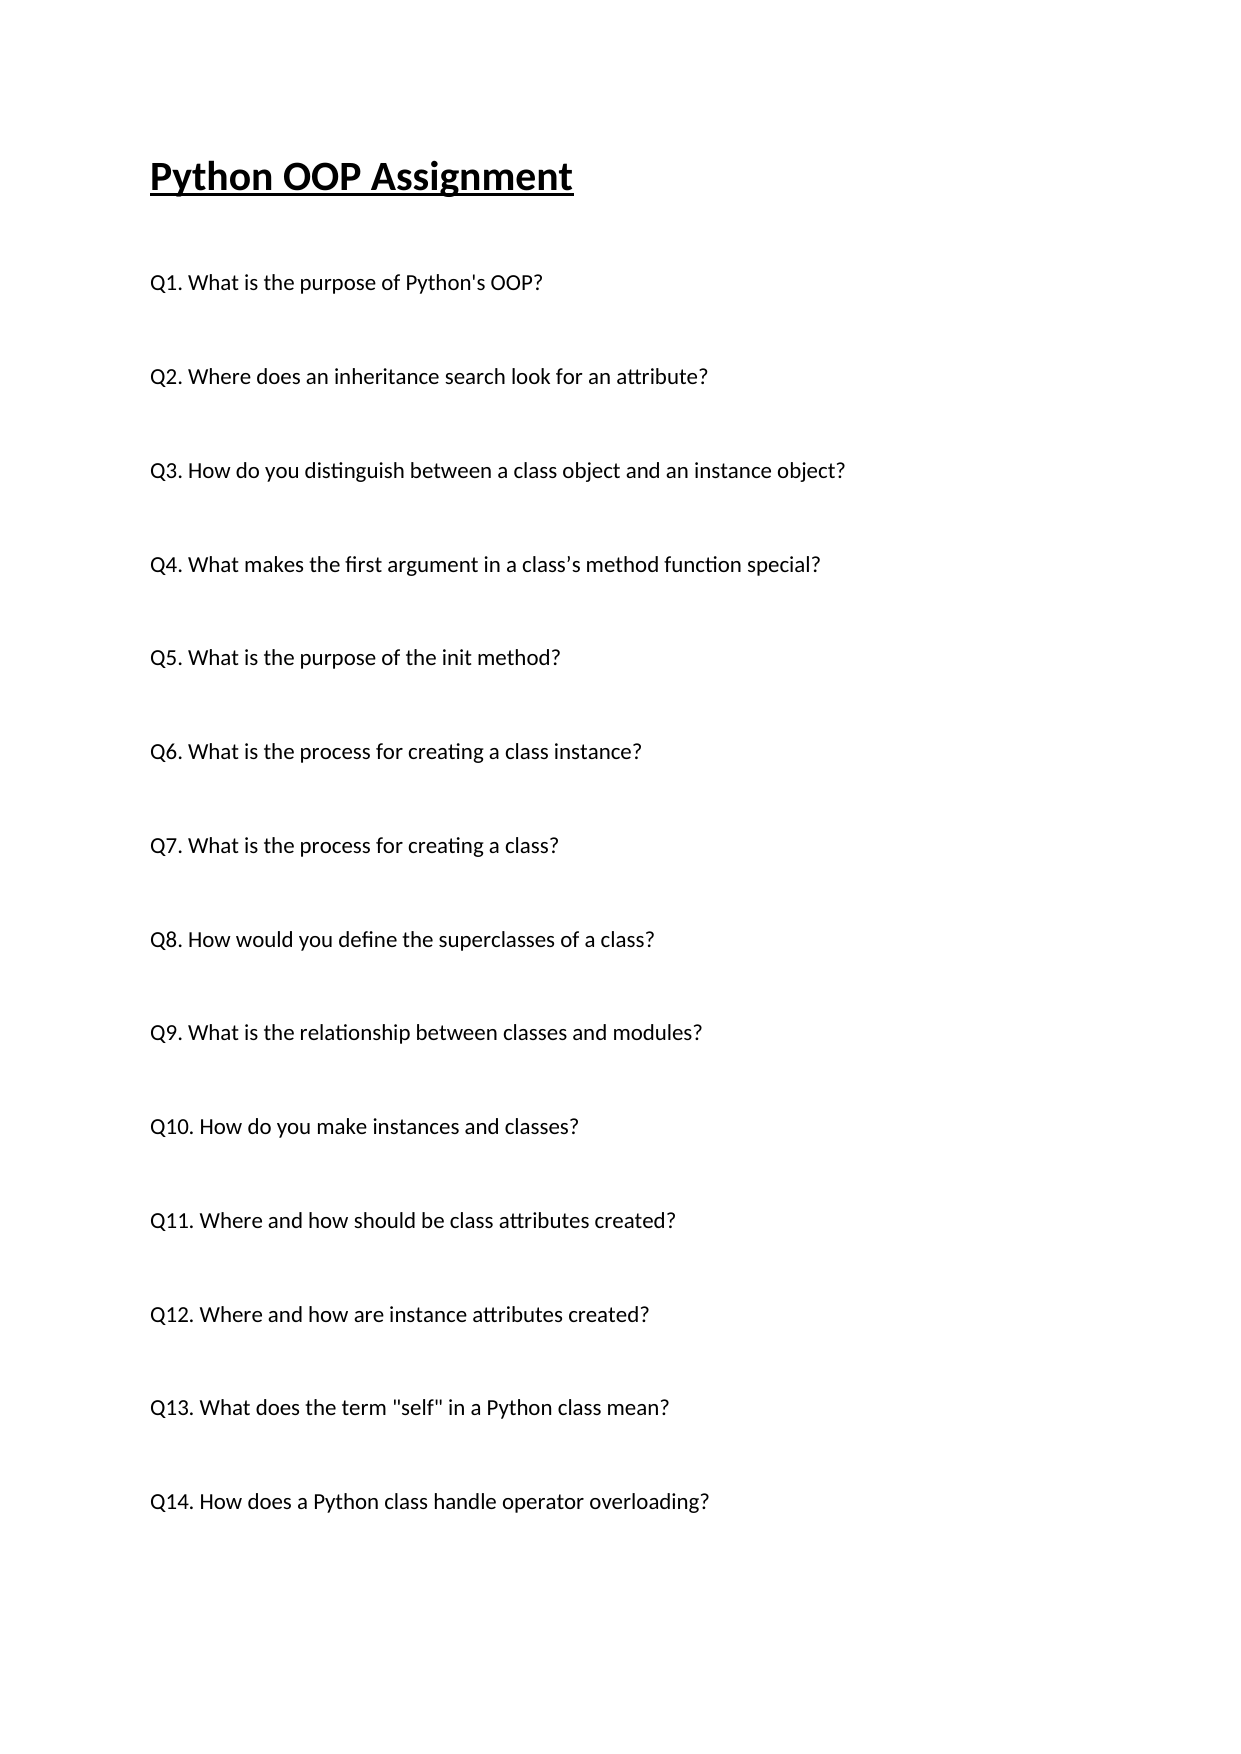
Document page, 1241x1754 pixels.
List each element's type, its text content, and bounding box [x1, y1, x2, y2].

text Q2. Where does an inheritance search look for an attribute? [150, 362, 1090, 390]
text Q4. What makes the first argument in a class’s method function special? [150, 550, 1090, 578]
text Q6. What is the process for creating a class instance? [150, 737, 1090, 765]
text Q9. What is the relationship between classes and modules? [150, 1018, 1090, 1046]
text Q11. Where and how should be class attributes created? [150, 1206, 1090, 1234]
text Python OOP Assignment [150, 150, 1090, 201]
text Q7. What is the process for creating a class? [150, 831, 1090, 859]
text Q8. How would you define the superclasses of a class? [150, 925, 1090, 953]
text Q13. What does the term "self" in a Python class mean? [150, 1393, 1090, 1421]
text Q1. What is the purpose of Python's OOP? [150, 268, 1090, 296]
text Q12. Where and how are instance attributes created? [150, 1300, 1090, 1328]
text Q10. How do you make instances and classes? [150, 1112, 1090, 1140]
text Q3. How do you distinguish between a class object and an instance object? [150, 456, 1090, 484]
text Q14. How does a Python class handle operator overloading? [150, 1487, 1090, 1515]
text Q5. What is the purpose of the init method? [150, 643, 1090, 671]
